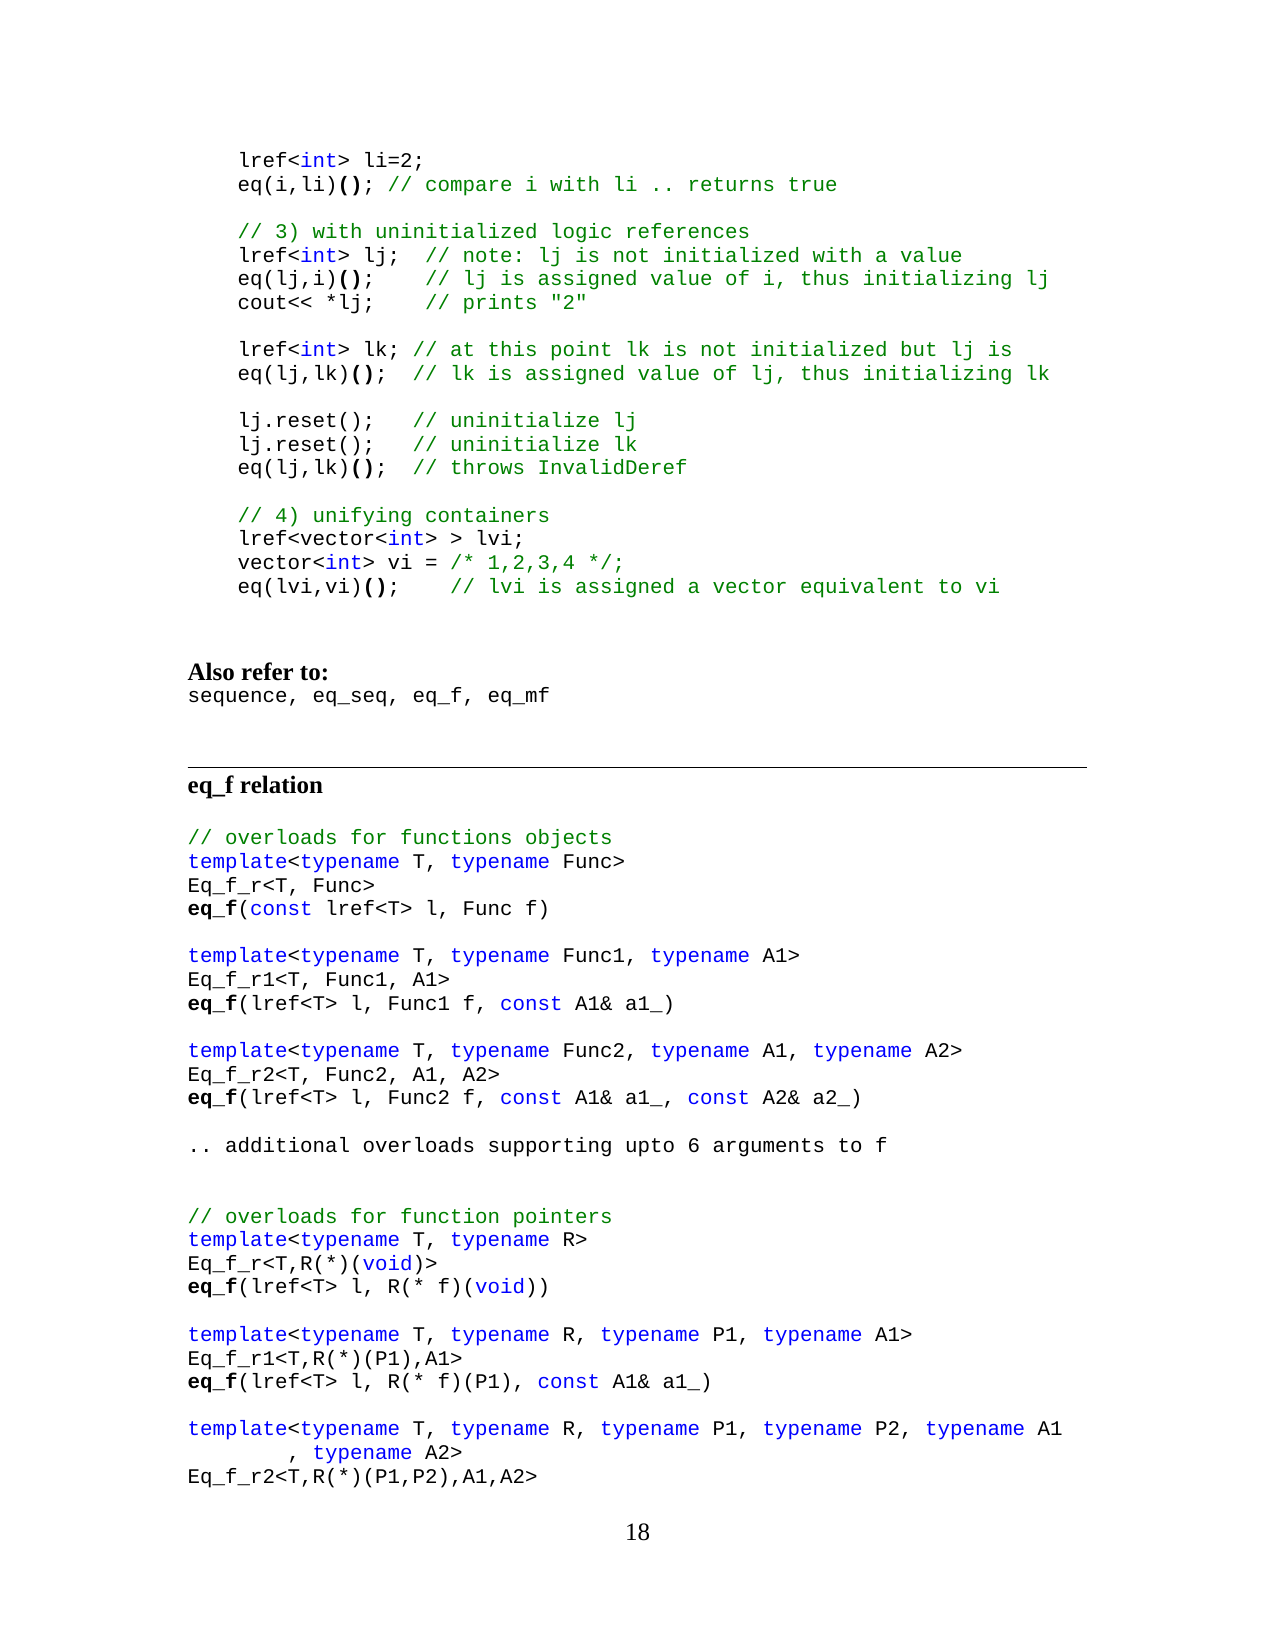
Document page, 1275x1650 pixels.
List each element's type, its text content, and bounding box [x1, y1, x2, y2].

text Eq_f_r2<T, Func2, A1, A2> [187, 1064, 1087, 1087]
text Eq_f_r1<T, Func1, A1> [187, 969, 1087, 993]
text eq(lj,lk)(); // lk is assigned value of lj, thus initializing lk [187, 363, 1087, 386]
text lj.reset(); // uninitialize lj [187, 410, 1087, 434]
text template<typename T, typename R> [187, 1229, 1087, 1253]
text Eq_f_r1<T,R(*)(P1),A1> [187, 1347, 1087, 1371]
text template<typename T, typename Func> [187, 851, 1087, 874]
text eq(i,li)(); // compare i with li .. returns true [187, 174, 1087, 197]
text Eq_f_r<T, Func> [187, 874, 1087, 898]
text template<typename T, typename R, typename P1, typename A1> [187, 1324, 1087, 1347]
text // overloads for function pointers [187, 1206, 1087, 1229]
text Also refer to: [187, 657, 1087, 686]
text // 3) with uninitialized logic references [187, 221, 1087, 244]
text eq_f(lref<T> l, Func1 f, const A1& a1_) [187, 993, 1087, 1016]
text vector<int> vi = /* 1,2,3,4 */; [187, 552, 1087, 576]
text template<typename T, typename R, typename P1, typename P2, typename A1 [187, 1418, 1087, 1442]
text lj.reset(); // uninitialize lk [187, 434, 1087, 457]
text eq_f(lref<T> l, R(* f)(void)) [187, 1277, 1087, 1300]
text template<typename T, typename Func2, typename A1, typename A2> [187, 1040, 1087, 1064]
text Eq_f_r2<T,R(*)(P1,P2),A1,A2> [187, 1466, 1087, 1489]
text lref<int> lk; // at this point lk is not initialized but lj is [187, 339, 1087, 363]
text eq(lj,lk)(); // throws InvalidDeref [187, 457, 1087, 481]
text .. additional overloads supporting upto 6 arguments to f [187, 1135, 1087, 1158]
text eq_f(lref<T> l, Func2 f, const A1& a1_, const A2& a2_) [187, 1087, 1087, 1111]
text , typename A2> [187, 1442, 1087, 1466]
text eq_f relation [187, 768, 1087, 798]
text eq(lvi,vi)(); // lvi is assigned a vector equivalent to vi [187, 576, 1087, 599]
text lref<int> lj; // note: lj is not initialized with a value [187, 244, 1087, 268]
text // overloads for functions objects [187, 827, 1087, 851]
text eq(lj,i)(); // lj is assigned value of i, thus initializing lj [187, 268, 1087, 292]
text lref<vector<int> > lvi; [187, 528, 1087, 552]
text cout<< *lj; // prints "2" [187, 292, 1087, 316]
text template<typename T, typename Func1, typename A1> [187, 946, 1087, 969]
text Eq_f_r<T,R(*)(void)> [187, 1253, 1087, 1277]
text // 4) unifying containers [187, 505, 1087, 528]
text lref<int> li=2; [187, 150, 1087, 174]
text eq_f(lref<T> l, R(* f)(P1), const A1& a1_) [187, 1371, 1087, 1395]
text sequence, eq_seq, eq_f, eq_mf [187, 686, 1087, 709]
text eq_f(const lref<T> l, Func f) [187, 898, 1087, 922]
